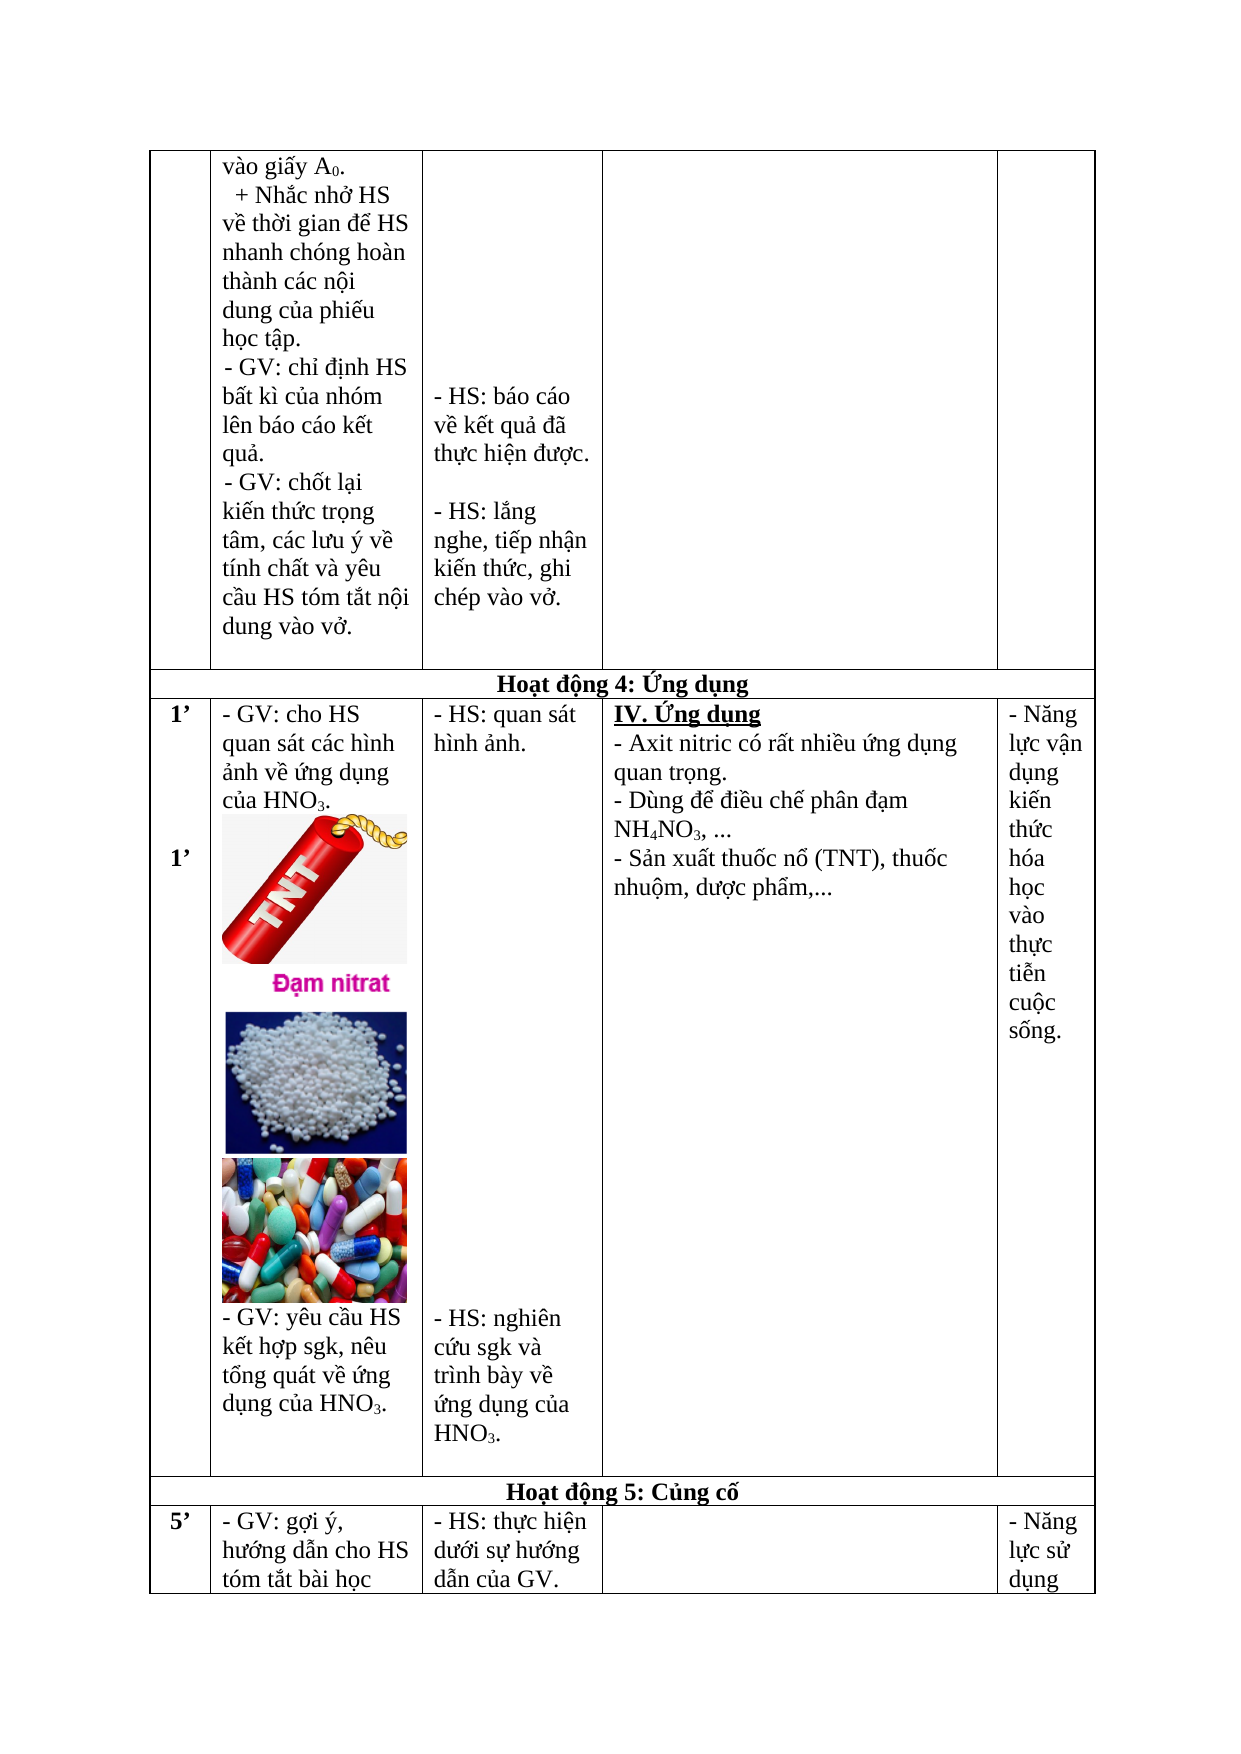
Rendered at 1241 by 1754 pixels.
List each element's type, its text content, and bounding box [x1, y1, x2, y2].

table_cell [211, 1506, 422, 1593]
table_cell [211, 151, 422, 668]
table_cell [151, 151, 210, 668]
table_cell - Năng lực vận dụng kiến thức hóa học vào thực tiễn cuộc sống. [998, 699, 1094, 1476]
table_cell - HS: quan sát hình ảnh. - HS: nghiên cứu sgk và trình bày về ứng dụng của HNO3. [423, 699, 602, 1476]
table_cell [603, 1506, 997, 1593]
table_cell 5’ 2’ [151, 1506, 210, 1593]
table_cell Hoạt động 5: Củng cố [151, 1477, 1094, 1505]
table_cell 1’ 1’ [151, 699, 210, 1476]
picture [222, 814, 412, 1303]
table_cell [603, 151, 997, 668]
table_cell Hoạt động 4: Ứng dụng [151, 670, 1094, 698]
table_cell - GV: cho HS quan sát các hình ảnh về ứng dụng của HNO3. - GV: yêu cầu HS kết hợp sgk, nêu tổng quát về ứng dụng của HNO3. [211, 699, 422, 1476]
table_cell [998, 151, 1094, 668]
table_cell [423, 1506, 602, 1593]
table_cell IV. Ứng dụng - Axit nitric có rất nhiều ứng dụng quan trọng. - Dùng để điều chế phân đạm NH4NO3, ... - Sản xuất thuốc nổ (TNT), thuốc nhuộm, dược phẩm,... [603, 699, 997, 1476]
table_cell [998, 1506, 1094, 1593]
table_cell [423, 151, 602, 668]
